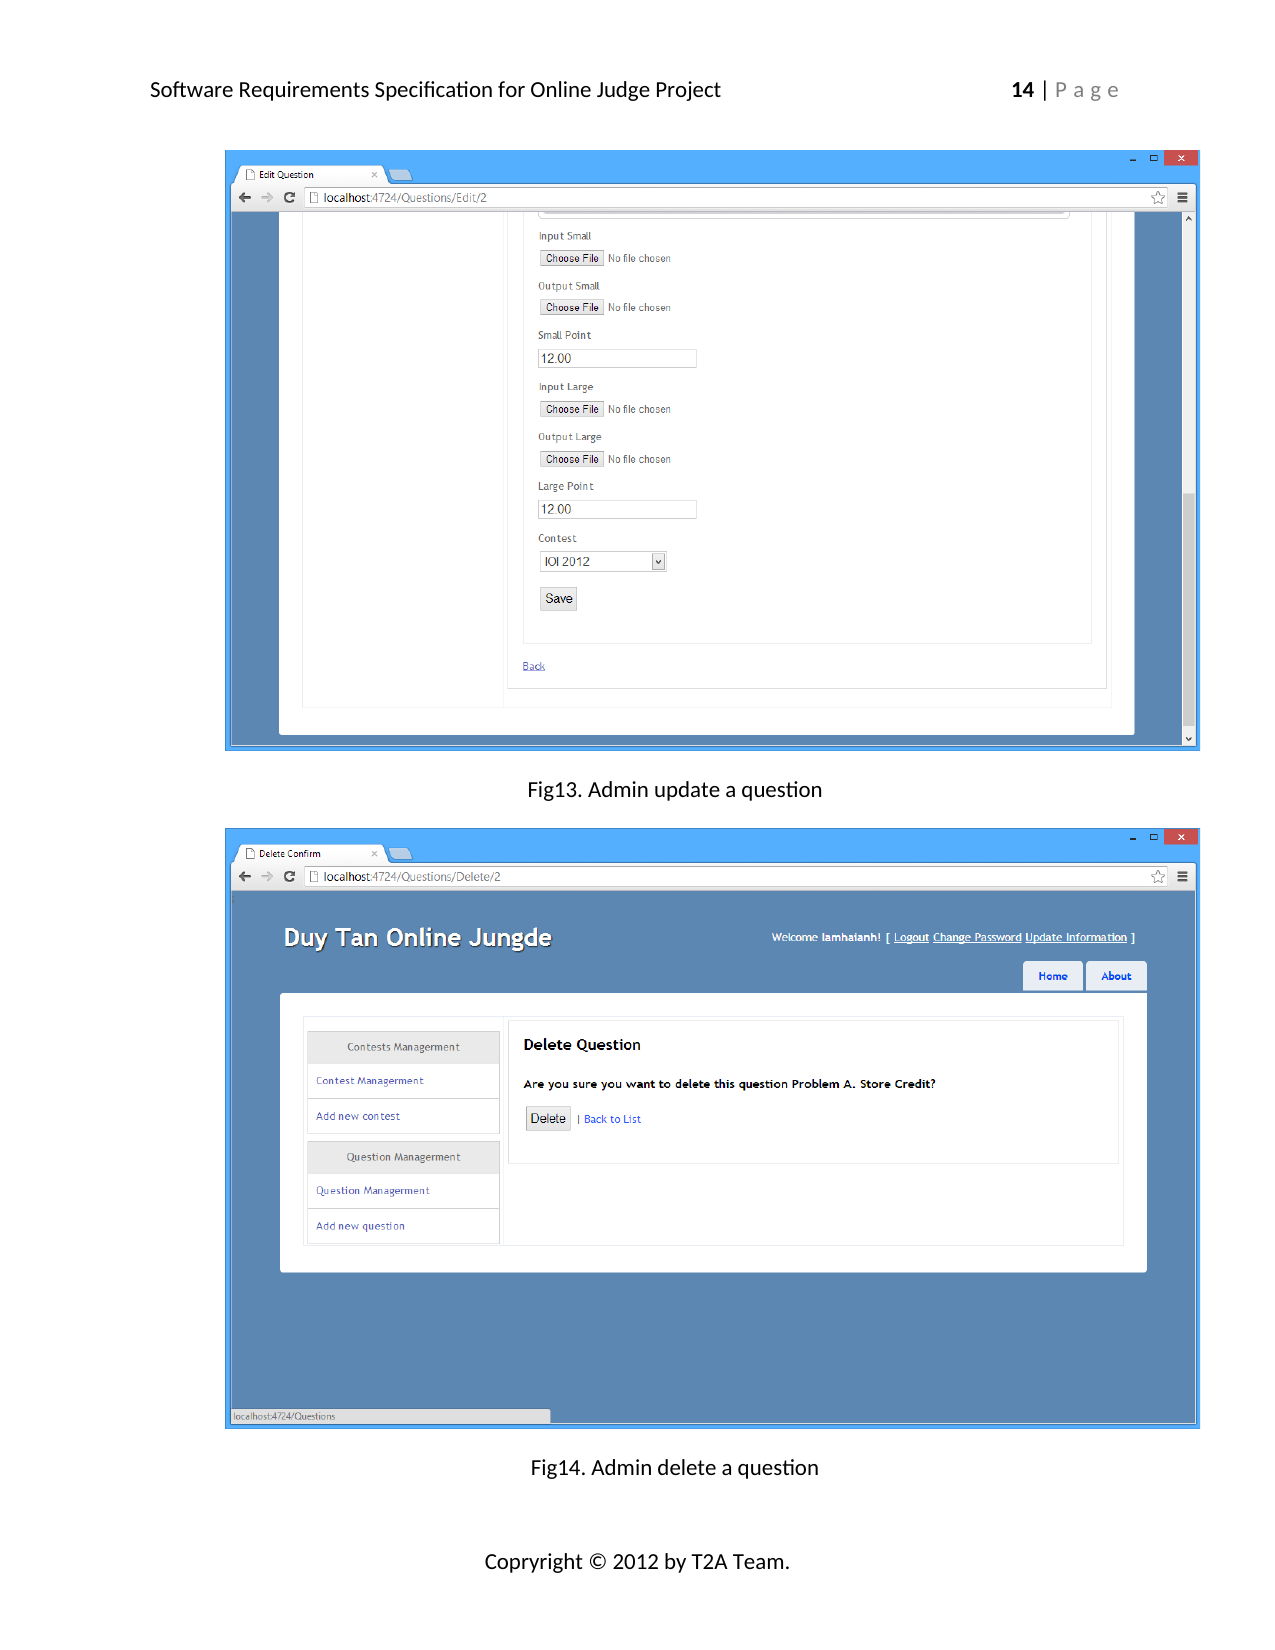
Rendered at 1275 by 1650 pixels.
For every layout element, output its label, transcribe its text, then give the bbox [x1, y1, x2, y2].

text Fig13. Admin update a question [225, 775, 1125, 803]
picture [225, 828, 1200, 1429]
text Fig14. Admin delete a question [225, 1453, 1125, 1481]
picture [225, 150, 1200, 751]
